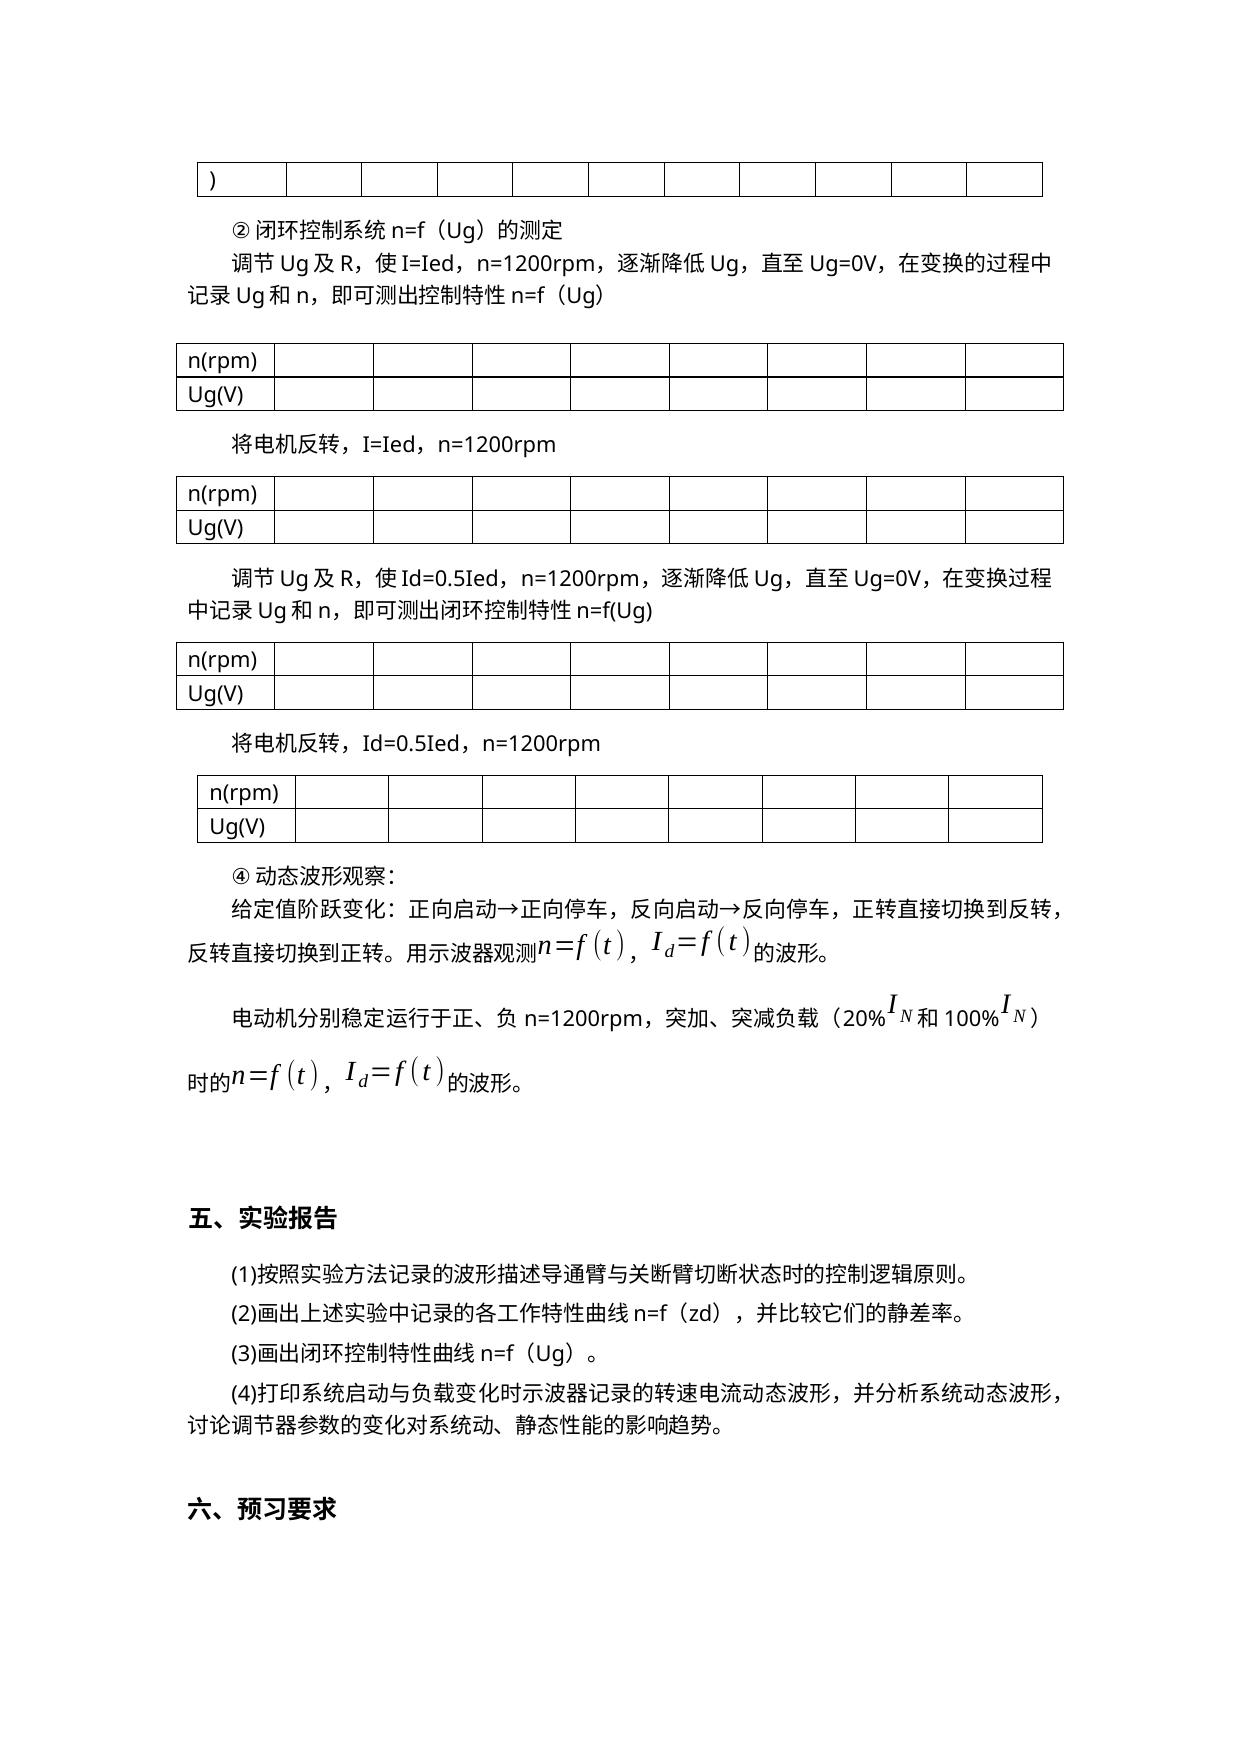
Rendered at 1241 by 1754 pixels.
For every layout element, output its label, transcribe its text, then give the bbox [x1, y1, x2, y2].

table_cell [473, 511, 570, 543]
table_cell [483, 809, 575, 842]
table_header [867, 477, 965, 509]
table_header [571, 643, 669, 675]
table_header [768, 477, 866, 509]
table_cell [362, 163, 437, 196]
text (3)画出闭环控制特性曲线n=f（Ug）。 [187, 1336, 1053, 1368]
table_header [576, 776, 668, 808]
table_header n(rpm) [177, 477, 274, 509]
table_cell [576, 809, 668, 842]
table_cell [589, 163, 664, 196]
table_cell [374, 676, 472, 709]
table_header [768, 643, 866, 675]
text 将电机反转，I=Ied，n=1200rpm [187, 427, 1053, 460]
table_header [966, 643, 1063, 675]
table_cell [670, 378, 767, 410]
table_header n(rpm) [177, 643, 274, 675]
table_cell Ug(V) [177, 378, 274, 410]
table_cell [374, 378, 472, 410]
table_cell [967, 163, 1042, 196]
text ②闭环控制系统n=f（Ug）的测定 [187, 213, 1053, 245]
table_cell [287, 163, 361, 196]
table_cell [892, 163, 966, 196]
table_header [473, 643, 570, 675]
text (2)画出上述实验中记录的各工作特性曲线n=f（zd），并比较它们的静差率。 [187, 1296, 1053, 1328]
table_cell [669, 809, 762, 842]
table_cell Ug(V) [198, 809, 295, 842]
table_cell [856, 809, 948, 842]
table_header [670, 643, 767, 675]
table_cell [768, 676, 866, 709]
table_cell [374, 511, 472, 543]
table_header [670, 477, 767, 509]
text 六、预习要求 [187, 1475, 1053, 1540]
table_header [296, 776, 388, 808]
table_cell [670, 676, 767, 709]
table_header [483, 776, 575, 808]
table_header [473, 344, 570, 376]
text (1)按照实验方法记录的波形描述导通臂与关断臂切断状态时的控制逻辑原则。 [187, 1256, 1053, 1289]
text 调节Ug及R，使I=Ied，n=1200rpm，逐渐降低Ug，直至Ug=0V，在变换的过程中记录Ug和n，即可测出控制特性n=f（Ug） [187, 245, 1053, 310]
table_cell [389, 809, 482, 842]
table_header [275, 643, 373, 675]
table_header [949, 776, 1042, 808]
text 给定值阶跃变化：正向启动→正向停车，反向启动→反向停车，正转直接切换到反转，反转直接切换到正转。用示波器观测，的波形。 [187, 892, 1053, 989]
table_header [389, 776, 482, 808]
table_header [473, 477, 570, 509]
table_cell [473, 378, 570, 410]
text 电动机分别稳定运行于正、负n=1200rpm，突加、突减负载（20%和100%）时的，的波形。 [187, 989, 1053, 1119]
table_cell Ug(V) [177, 511, 274, 543]
table_cell [867, 511, 965, 543]
table_cell [966, 378, 1063, 410]
table_header [867, 643, 965, 675]
table_header [966, 344, 1063, 376]
table_cell [740, 163, 815, 196]
table_cell [473, 676, 570, 709]
table_header [275, 477, 373, 509]
table_header [856, 776, 948, 808]
table_cell [571, 676, 669, 709]
text 五、实验报告 [188, 1184, 1053, 1249]
table_cell [571, 378, 669, 410]
table_cell [763, 809, 855, 842]
table_cell [275, 378, 373, 410]
text (4)打印系统启动与负载变化时示波器记录的转速电流动态波形，并分析系统动态波形，讨论调节器参数的变化对系统动、静态性能的影响趋势。 [187, 1375, 1053, 1440]
table_header n(rpm) [198, 776, 295, 808]
table_cell Ug(V) [177, 676, 274, 709]
table_cell [966, 676, 1063, 709]
table_header [867, 344, 965, 376]
table_cell [966, 511, 1063, 543]
table_header [571, 344, 669, 376]
table_cell [867, 378, 965, 410]
table_cell [275, 676, 373, 709]
table_cell [665, 163, 739, 196]
table_header [571, 477, 669, 509]
table_cell [670, 511, 767, 543]
table_header [670, 344, 767, 376]
table_cell [768, 378, 866, 410]
table_cell [816, 163, 891, 196]
table_cell n(rpm) [198, 163, 286, 196]
table_header [374, 344, 472, 376]
table_header [669, 776, 762, 808]
text 将电机反转，Id=0.5Ied，n=1200rpm [187, 726, 1053, 758]
table_header n(rpm) [177, 344, 274, 376]
table_header [966, 477, 1063, 509]
table_header [768, 344, 866, 376]
table_header [763, 776, 855, 808]
table_header [275, 344, 373, 376]
table_cell [949, 809, 1042, 842]
table_cell [571, 511, 669, 543]
table_cell [867, 676, 965, 709]
text 调节Ug及R，使Id=0.5Ied，n=1200rpm，逐渐降低Ug，直至Ug=0V，在变换过程中记录Ug和n，即可测出闭环控制特性n=f(Ug) [187, 560, 1053, 625]
table_header [374, 477, 472, 509]
text ④动态波形观察： [187, 859, 1053, 892]
table_cell [438, 163, 512, 196]
table_cell [275, 511, 373, 543]
table_cell [296, 809, 388, 842]
table_cell [768, 511, 866, 543]
table_cell [513, 163, 588, 196]
table_header [374, 643, 472, 675]
